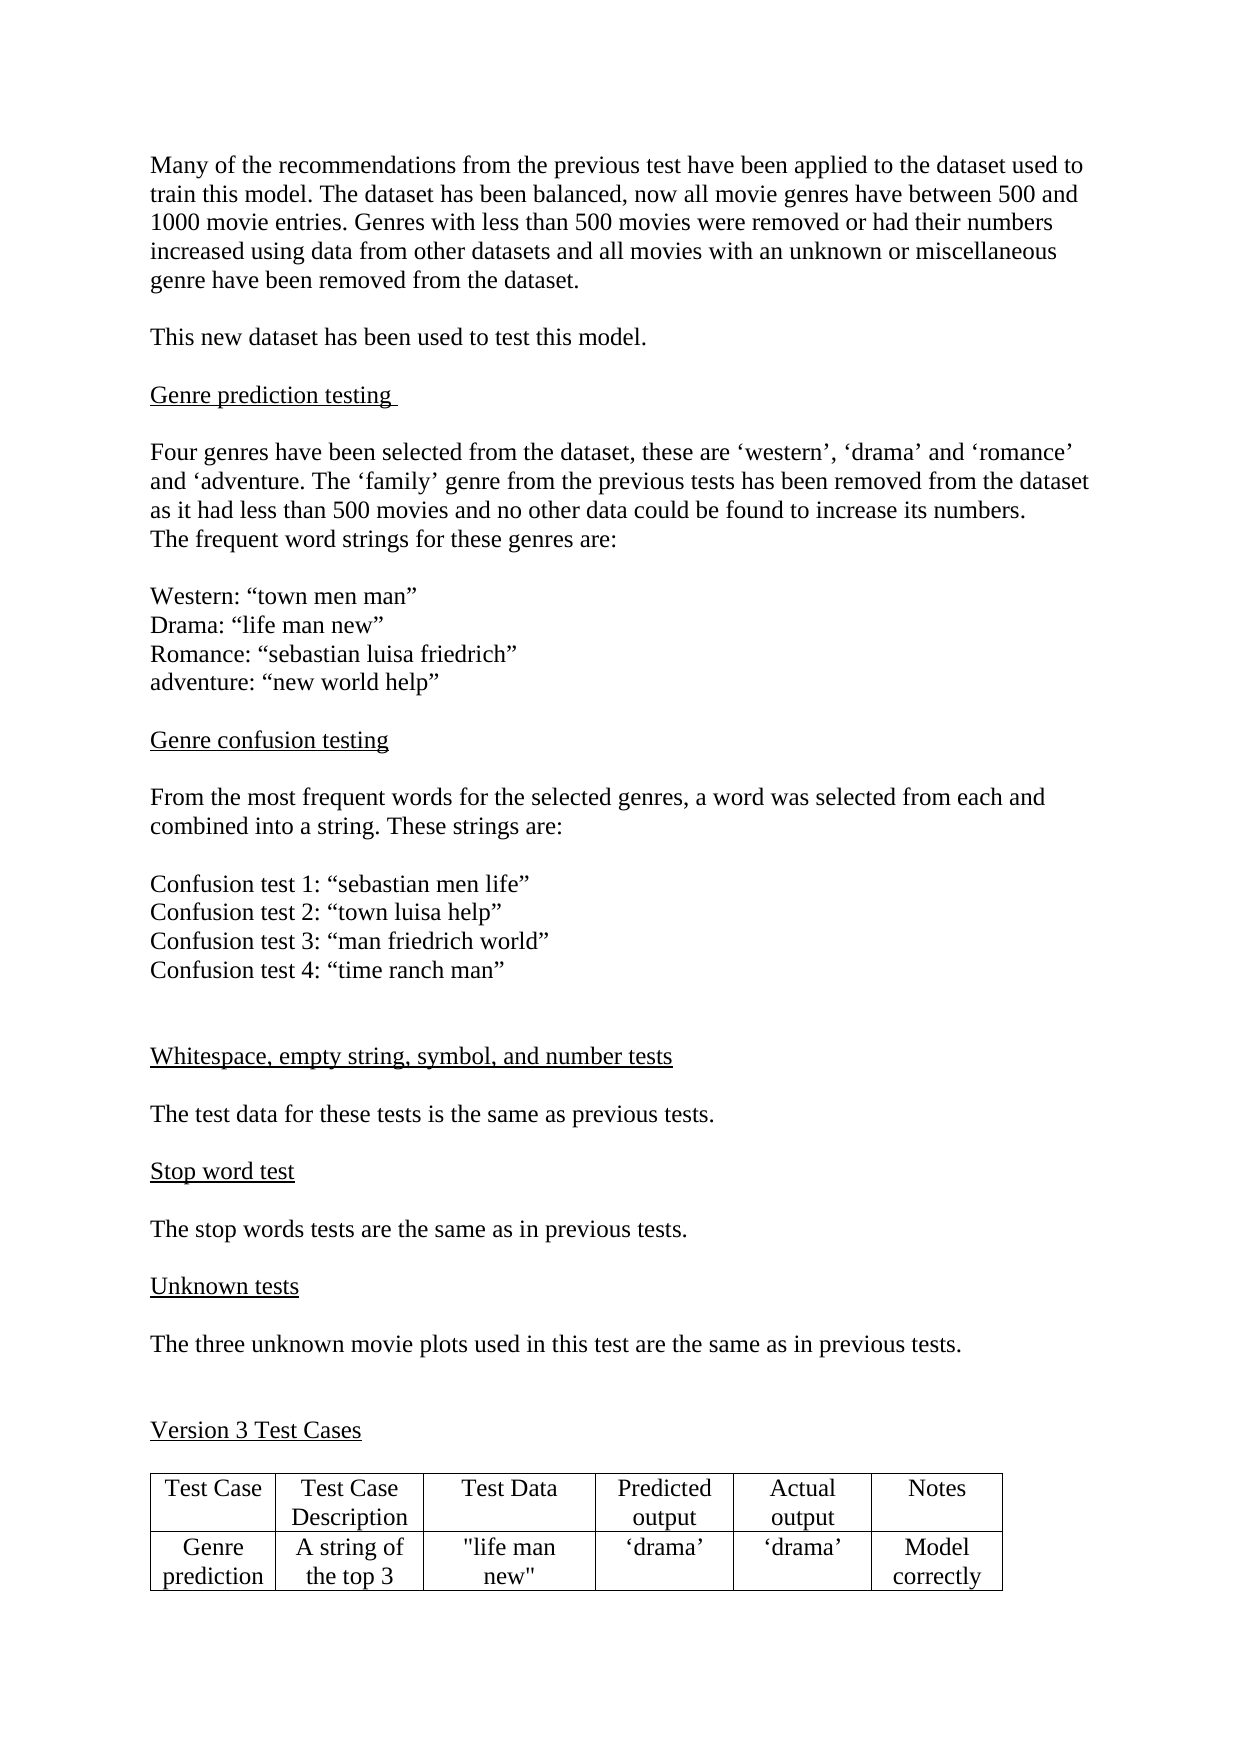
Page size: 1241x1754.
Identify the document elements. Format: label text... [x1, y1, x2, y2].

text adventure: “new world help” [150, 667, 1090, 696]
table_header Test Data [424, 1474, 595, 1531]
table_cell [151, 1532, 275, 1589]
text Confusion test 3: “man friedrich world” [150, 926, 1090, 955]
text Genre confusion testing [150, 725, 1090, 754]
table_cell ‘drama’ [596, 1532, 733, 1589]
text Whitespace, empty string, symbol, and number tests [150, 1041, 1090, 1070]
text The three unknown movie plots used in this test are the same as in previous tests. [150, 1329, 1090, 1357]
text Many of the recommendations from the previous test have been applied to the dataset used to train this model. The dataset has been balanced, now all movie genres have between 500 and 1000 movie entries. Genres with less than 500 movies were removed or had their numbers increased using data from other datasets and all movies with an unknown or miscellaneous genre have been removed from the dataset. [150, 150, 1090, 294]
text Confusion test 1: “sebastian men life” [150, 869, 1090, 897]
table_header Actual output [734, 1474, 871, 1531]
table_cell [276, 1532, 423, 1589]
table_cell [872, 1532, 1002, 1589]
table_cell "life man new" [424, 1532, 595, 1589]
text This new dataset has been used to test this model. [150, 322, 1090, 351]
text Drama: “life man new” [150, 610, 1090, 639]
table_header Test Case [151, 1474, 275, 1531]
text Version 3 Test Cases [150, 1415, 1090, 1444]
table_header Notes [872, 1474, 1002, 1531]
table_header Test Case Description [276, 1474, 423, 1531]
text The test data for these tests is the same as previous tests. [150, 1099, 1090, 1127]
text The stop words tests are the same as in previous tests. [150, 1214, 1090, 1242]
text The frequent word strings for these genres are: [150, 524, 1090, 552]
text Western: “town men man” [150, 581, 1090, 610]
text Confusion test 4: “time ranch man” [150, 955, 1090, 984]
text Confusion test 2: “town luisa help” [150, 897, 1090, 926]
text Genre prediction testing [150, 380, 1090, 409]
text Romance: “sebastian luisa friedrich” [150, 639, 1090, 667]
table_cell ‘drama’ [734, 1532, 871, 1589]
table_header Predicted output [596, 1474, 733, 1531]
text From the most frequent words for the selected genres, a word was selected from each and combined into a string. These strings are: [150, 782, 1090, 840]
text Four genres have been selected from the dataset, these are ‘western’, ‘drama’ and ‘romance’ and ‘adventure. The ‘family’ genre from the previous tests has been removed from the dataset as it had less than 500 movies and no other data could be found to increase its numbers. [150, 437, 1090, 524]
text Stop word test [150, 1156, 1090, 1185]
text Unknown tests [150, 1271, 1090, 1300]
